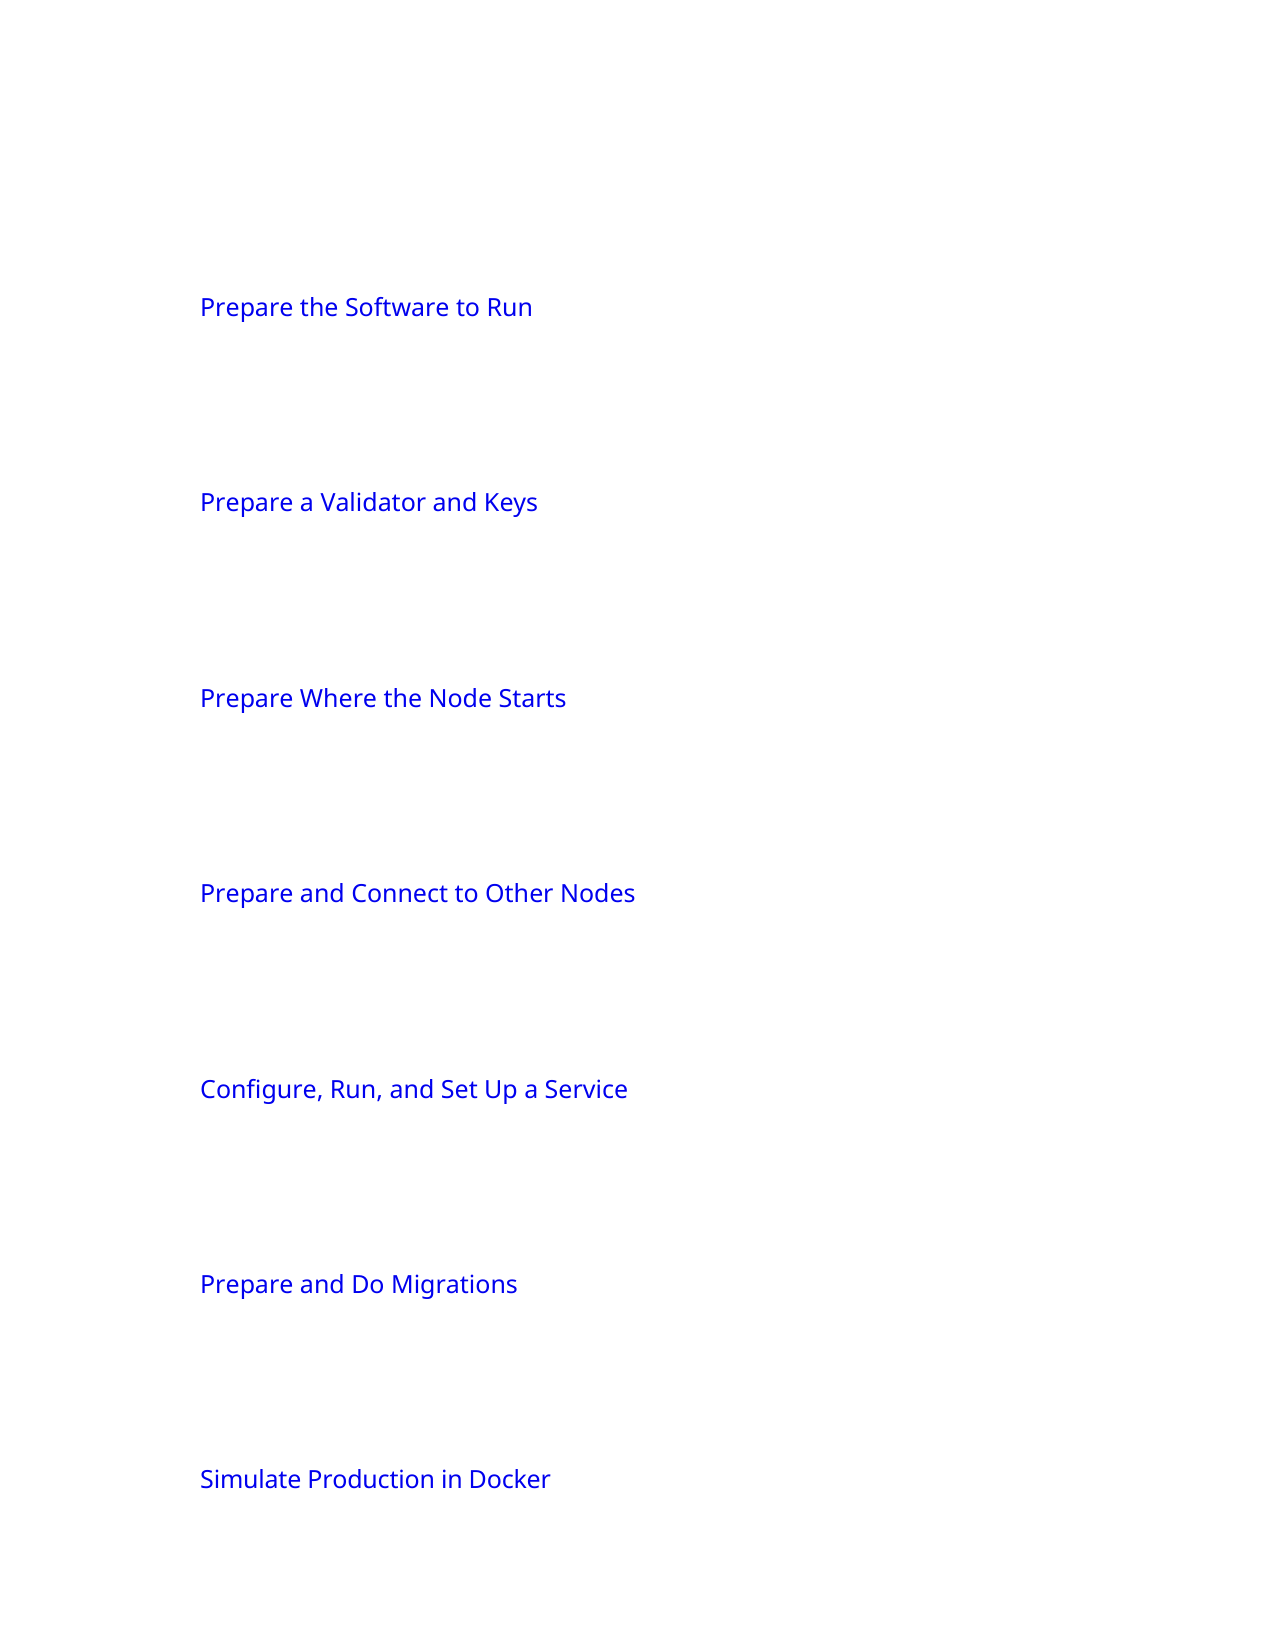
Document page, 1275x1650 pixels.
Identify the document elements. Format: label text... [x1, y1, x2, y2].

text Prepare the Software to Run [150, 289, 1037, 324]
text Prepare and Do Migrations [150, 1267, 1037, 1301]
text Configure, Run, and Set Up a Service [150, 1071, 1037, 1105]
text Simulate Production in Docker [150, 1462, 1037, 1496]
text Prepare a Validator and Keys [150, 485, 1037, 519]
text Prepare and Connect to Other Nodes [150, 876, 1037, 910]
text Prepare Where the Node Starts [150, 680, 1037, 714]
